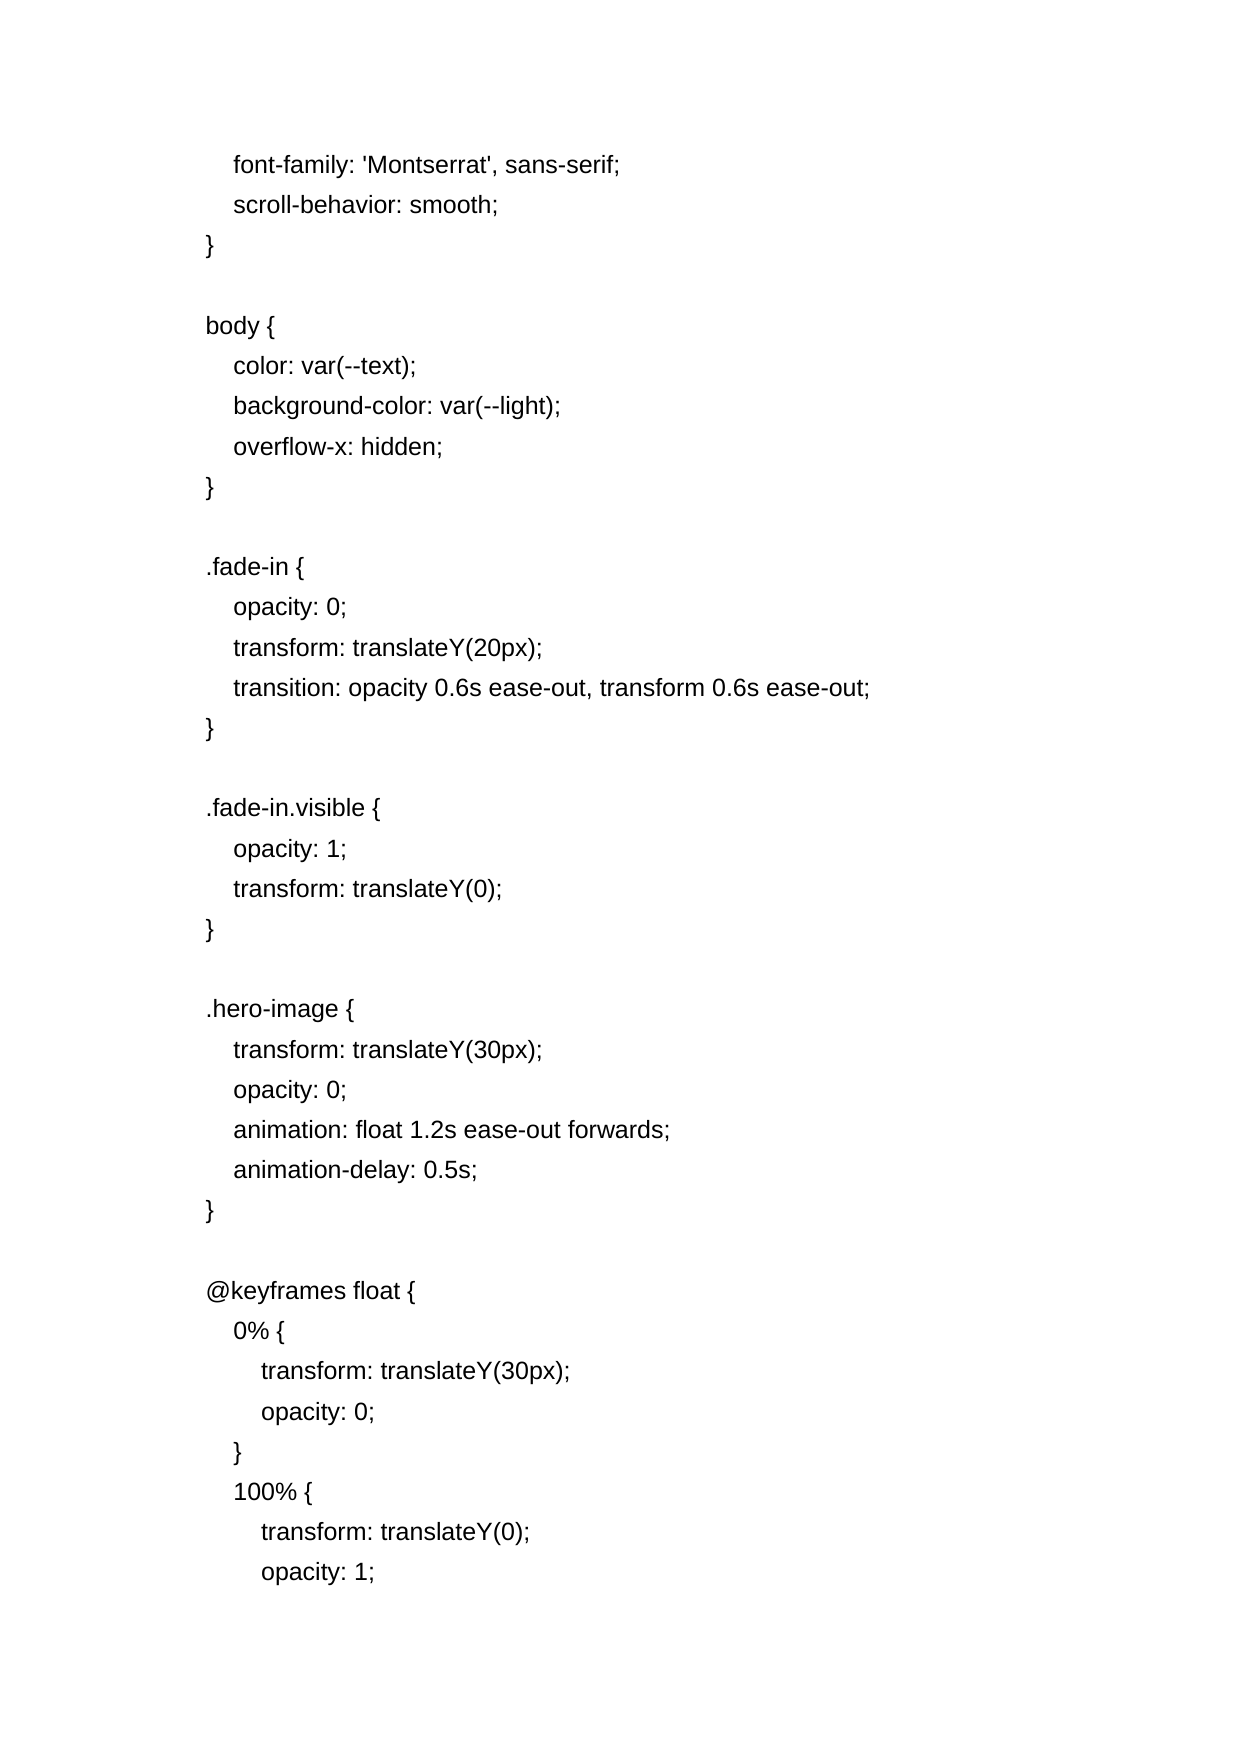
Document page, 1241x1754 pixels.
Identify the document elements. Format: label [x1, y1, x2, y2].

text [150, 150, 1090, 1586]
